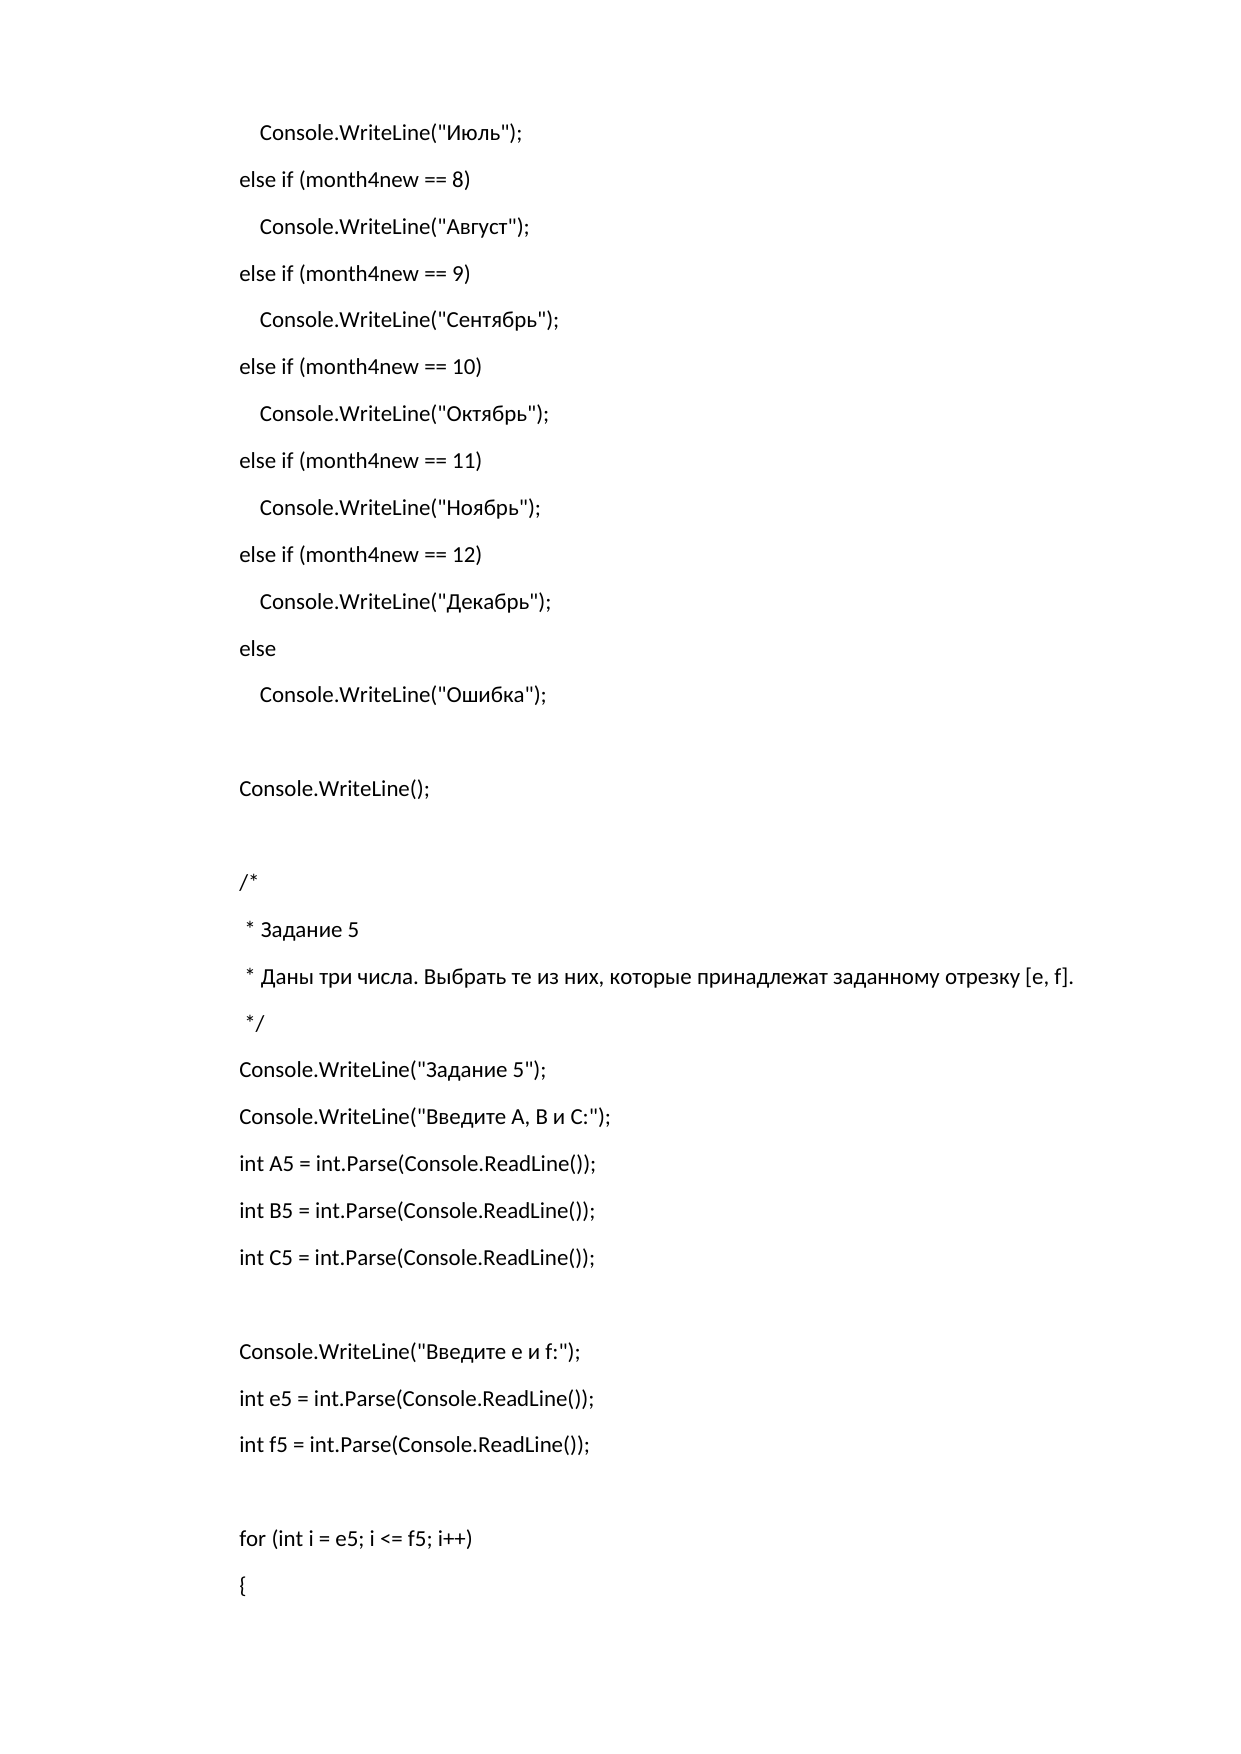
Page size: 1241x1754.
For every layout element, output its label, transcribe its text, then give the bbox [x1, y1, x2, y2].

text { [177, 1571, 1152, 1599]
text Console.WriteLine("Задание 5"); [177, 1056, 1152, 1084]
text else if (month4new == 10) [177, 352, 1152, 381]
text Console.WriteLine("Декабрь"); [177, 587, 1152, 615]
text else if (month4new == 12) [177, 540, 1152, 568]
text Console.WriteLine("Ошибка"); [177, 681, 1152, 709]
text Console.WriteLine(); [177, 774, 1152, 802]
text int B5 = int.Parse(Console.ReadLine()); [177, 1196, 1152, 1224]
text Console.WriteLine("Октябрь"); [177, 399, 1152, 427]
text Console.WriteLine("Введите A, B и C:"); [177, 1102, 1152, 1131]
text Console.WriteLine("Август"); [177, 212, 1152, 240]
text /* [177, 868, 1152, 896]
text else if (month4new == 11) [177, 446, 1152, 474]
text for (int i = e5; i <= f5; i++) [177, 1524, 1152, 1552]
text int C5 = int.Parse(Console.ReadLine()); [177, 1243, 1152, 1271]
text * Даны три числа. Выбрать те из них, которые принадлежат заданному отрезку [e, f]. [177, 962, 1152, 990]
text Console.WriteLine("Сентябрь"); [177, 306, 1152, 334]
text int e5 = int.Parse(Console.ReadLine()); [177, 1384, 1152, 1412]
text else [177, 634, 1152, 662]
text else if (month4new == 9) [177, 259, 1152, 287]
text int f5 = int.Parse(Console.ReadLine()); [177, 1431, 1152, 1459]
text Console.WriteLine("Июль"); [177, 118, 1152, 146]
text * Задание 5 [177, 915, 1152, 943]
text else if (month4new == 8) [177, 165, 1152, 193]
text Console.WriteLine("Введите e и f:"); [177, 1337, 1152, 1365]
text int A5 = int.Parse(Console.ReadLine()); [177, 1149, 1152, 1177]
text */ [177, 1009, 1152, 1037]
text Console.WriteLine("Ноябрь"); [177, 493, 1152, 521]
